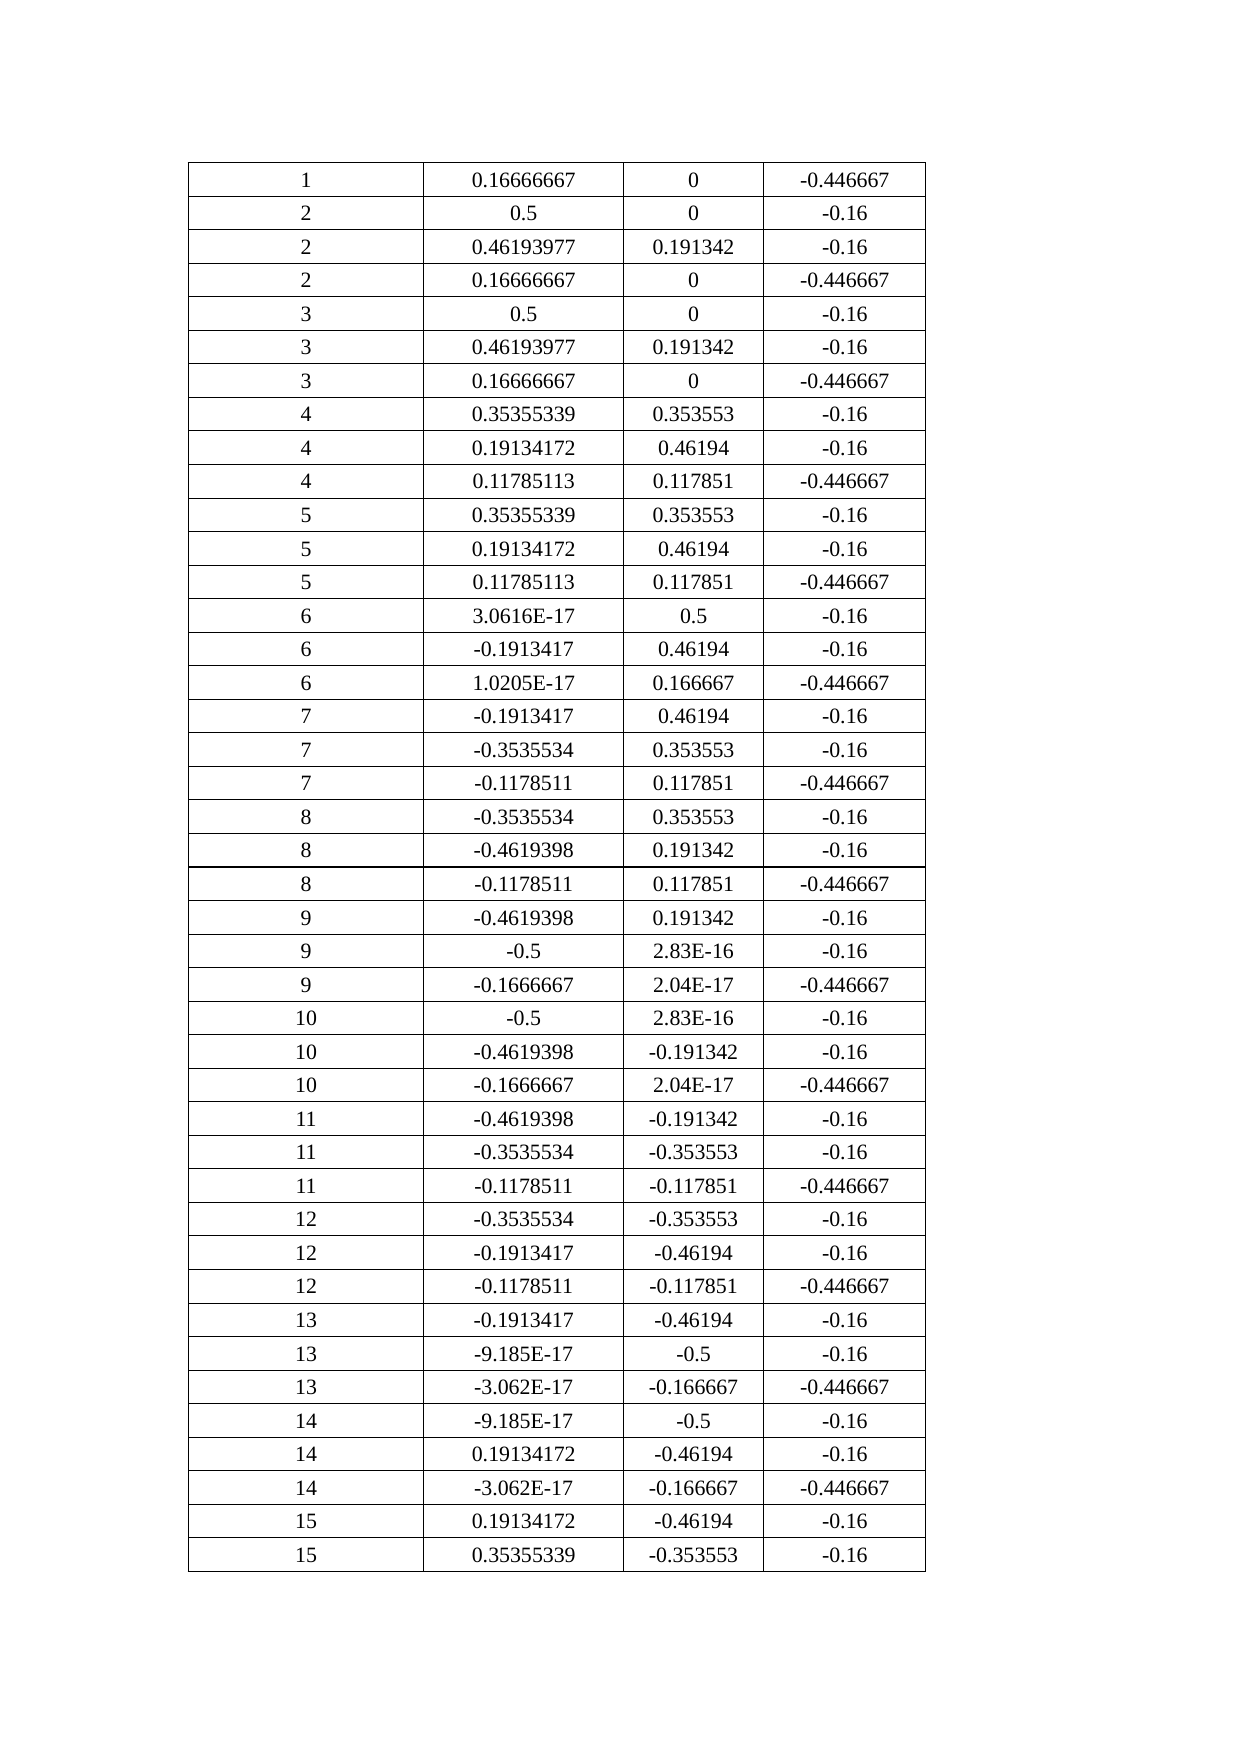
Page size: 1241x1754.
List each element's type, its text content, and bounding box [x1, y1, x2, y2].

table_cell -0.16 [764, 1404, 925, 1437]
table_cell -0.353553 [624, 1136, 763, 1168]
table_cell 5 [189, 532, 423, 564]
table_cell 4 [189, 465, 423, 497]
table_cell 3.0616E-17 [424, 599, 623, 632]
table_cell -0.1913417 [424, 1236, 623, 1269]
table_cell 1.0205E-17 [424, 666, 623, 699]
table_cell 0 [624, 264, 763, 296]
table_cell 9 [189, 901, 423, 933]
table_cell -9.185E-17 [424, 1337, 623, 1369]
table_cell -0.1178511 [424, 1169, 623, 1202]
table_cell 1 [189, 163, 423, 196]
table_cell -0.1913417 [424, 700, 623, 732]
table_cell -0.3535534 [424, 1203, 623, 1235]
table_cell -0.117851 [624, 1270, 763, 1302]
table_cell 0.35355339 [424, 1538, 623, 1571]
table_cell 5 [189, 566, 423, 598]
table_cell -3.062E-17 [424, 1371, 623, 1403]
table_cell -0.3535534 [424, 1136, 623, 1168]
table_cell -0.16 [764, 532, 925, 564]
table_cell -0.16 [764, 599, 925, 632]
table_cell 14 [189, 1471, 423, 1504]
table_cell 0.19134172 [424, 532, 623, 564]
table_cell -0.446667 [764, 666, 925, 699]
table_cell 2 [189, 230, 423, 263]
table_cell 0.5 [424, 197, 623, 229]
table_cell -0.446667 [764, 465, 925, 497]
table_cell 12 [189, 1236, 423, 1269]
table_cell -0.446667 [764, 968, 925, 1001]
table_cell -0.4619398 [424, 834, 623, 866]
table_cell 0.11785113 [424, 566, 623, 598]
table_cell -9.185E-17 [424, 1404, 623, 1437]
table_cell -0.446667 [764, 364, 925, 397]
table_cell 0.5 [624, 599, 763, 632]
table_cell 12 [189, 1270, 423, 1302]
table_cell -0.1178511 [424, 767, 623, 799]
table_cell -0.16 [764, 901, 925, 933]
table_cell -0.4619398 [424, 1035, 623, 1068]
table_cell -0.117851 [624, 1169, 763, 1202]
table_cell 13 [189, 1337, 423, 1369]
table_cell 10 [189, 1069, 423, 1101]
table_cell 14 [189, 1404, 423, 1437]
table_cell -0.46194 [624, 1304, 763, 1336]
table_cell -0.5 [624, 1404, 763, 1437]
table_cell -0.446667 [764, 1169, 925, 1202]
table_cell -0.46194 [624, 1438, 763, 1470]
table_cell -0.3535534 [424, 800, 623, 833]
table_cell 0.353553 [624, 499, 763, 531]
table_cell 0.46194 [624, 700, 763, 732]
table_cell 11 [189, 1169, 423, 1202]
table_cell 0.191342 [624, 230, 763, 263]
table_cell 0 [624, 197, 763, 229]
table_cell -0.446667 [764, 1471, 925, 1504]
table_cell 0.16666667 [424, 264, 623, 296]
table_cell -0.5 [424, 935, 623, 967]
table_cell 9 [189, 935, 423, 967]
table_cell -0.5 [624, 1337, 763, 1369]
table_cell 8 [189, 800, 423, 833]
table_cell 2.83E-16 [624, 935, 763, 967]
table_cell -0.16 [764, 331, 925, 363]
table_cell 0.46193977 [424, 230, 623, 263]
table_cell 0.11785113 [424, 465, 623, 497]
table_cell -0.4619398 [424, 901, 623, 933]
table_cell 0.19134172 [424, 1505, 623, 1537]
table_cell -0.16 [764, 834, 925, 866]
table_cell -0.446667 [764, 566, 925, 598]
table_cell -0.166667 [624, 1471, 763, 1504]
table_cell -0.16 [764, 1035, 925, 1068]
table_cell 0.166667 [624, 666, 763, 699]
table_cell 0.35355339 [424, 499, 623, 531]
table_cell 0.353553 [624, 398, 763, 430]
table_cell -0.1913417 [424, 633, 623, 665]
table_cell -0.446667 [764, 264, 925, 296]
table_cell 2.04E-17 [624, 968, 763, 1001]
table_cell -0.1913417 [424, 1304, 623, 1336]
table_cell -0.191342 [624, 1035, 763, 1068]
table_cell 0.117851 [624, 767, 763, 799]
table_cell -0.446667 [764, 1371, 925, 1403]
table_cell 0.19134172 [424, 431, 623, 464]
table_cell -0.353553 [624, 1538, 763, 1571]
table_cell 0.191342 [624, 331, 763, 363]
table_cell -0.446667 [764, 767, 925, 799]
table_cell -0.16 [764, 1538, 925, 1571]
table_cell 0.16666667 [424, 364, 623, 397]
table_cell 8 [189, 834, 423, 866]
table_cell -0.166667 [624, 1371, 763, 1403]
table_cell 13 [189, 1371, 423, 1403]
table_cell 0.117851 [624, 566, 763, 598]
table_cell -0.446667 [764, 868, 925, 900]
table_cell -0.46194 [624, 1236, 763, 1269]
table_cell 2 [189, 264, 423, 296]
table_cell -0.446667 [764, 1270, 925, 1302]
table_cell 9 [189, 968, 423, 1001]
table_cell -0.16 [764, 1337, 925, 1369]
table_cell 5 [189, 499, 423, 531]
table_cell 7 [189, 733, 423, 766]
table_cell -0.16 [764, 297, 925, 330]
table_cell 6 [189, 633, 423, 665]
table_cell 11 [189, 1136, 423, 1168]
table_cell 0.16666667 [424, 163, 623, 196]
table_cell 4 [189, 398, 423, 430]
table_cell -0.1666667 [424, 968, 623, 1001]
table_cell 0.191342 [624, 834, 763, 866]
table_cell -0.446667 [764, 163, 925, 196]
table_cell -0.4619398 [424, 1102, 623, 1135]
table_cell -0.353553 [624, 1203, 763, 1235]
table_cell -0.16 [764, 1136, 925, 1168]
table_cell 12 [189, 1203, 423, 1235]
table_cell 7 [189, 767, 423, 799]
table_cell -0.5 [424, 1002, 623, 1034]
table_cell -0.16 [764, 733, 925, 766]
table_cell 0.46194 [624, 431, 763, 464]
table_cell 0.117851 [624, 868, 763, 900]
table_cell -0.16 [764, 398, 925, 430]
table_cell 10 [189, 1035, 423, 1068]
table_cell 3 [189, 364, 423, 397]
table_cell -0.16 [764, 1438, 925, 1470]
table_cell -0.46194 [624, 1505, 763, 1537]
table_cell -0.16 [764, 197, 925, 229]
table_cell -0.16 [764, 1236, 925, 1269]
table_cell 0.5 [424, 297, 623, 330]
table_cell -0.16 [764, 1002, 925, 1034]
table_cell 15 [189, 1538, 423, 1571]
table_cell 0.35355339 [424, 398, 623, 430]
table_cell -0.16 [764, 800, 925, 833]
table_cell 8 [189, 868, 423, 900]
table_cell 0.191342 [624, 901, 763, 933]
table_cell 0.46193977 [424, 331, 623, 363]
table_cell -0.3535534 [424, 733, 623, 766]
table_cell 4 [189, 431, 423, 464]
table_cell 15 [189, 1505, 423, 1537]
table_cell -0.1178511 [424, 868, 623, 900]
table_cell 0.46194 [624, 633, 763, 665]
table_cell 11 [189, 1102, 423, 1135]
table_cell 2.04E-17 [624, 1069, 763, 1101]
table_cell 3 [189, 331, 423, 363]
table_cell -0.16 [764, 633, 925, 665]
table_cell 6 [189, 599, 423, 632]
table_cell -0.1666667 [424, 1069, 623, 1101]
table_cell 0.19134172 [424, 1438, 623, 1470]
table_cell -0.16 [764, 700, 925, 732]
table_cell 0.117851 [624, 465, 763, 497]
table_cell -0.446667 [764, 1069, 925, 1101]
table_cell -0.16 [764, 230, 925, 263]
table_cell -0.16 [764, 1102, 925, 1135]
table_cell -0.1178511 [424, 1270, 623, 1302]
table_cell 2.83E-16 [624, 1002, 763, 1034]
table_cell -0.16 [764, 1505, 925, 1537]
table_cell 0 [624, 364, 763, 397]
table_cell -0.191342 [624, 1102, 763, 1135]
table_cell 3 [189, 297, 423, 330]
table_cell 7 [189, 700, 423, 732]
table_cell 2 [189, 197, 423, 229]
table_cell 0 [624, 297, 763, 330]
table_cell -0.16 [764, 1304, 925, 1336]
table_cell -0.16 [764, 1203, 925, 1235]
table_cell 0.353553 [624, 733, 763, 766]
table_cell 0.46194 [624, 532, 763, 564]
table_cell -0.16 [764, 935, 925, 967]
table_cell -0.16 [764, 499, 925, 531]
table_cell -0.16 [764, 431, 925, 464]
table_cell 0 [624, 163, 763, 196]
table_cell 0.353553 [624, 800, 763, 833]
table_cell 13 [189, 1304, 423, 1336]
table_cell 6 [189, 666, 423, 699]
table_cell -3.062E-17 [424, 1471, 623, 1504]
table_cell 14 [189, 1438, 423, 1470]
table_cell 10 [189, 1002, 423, 1034]
